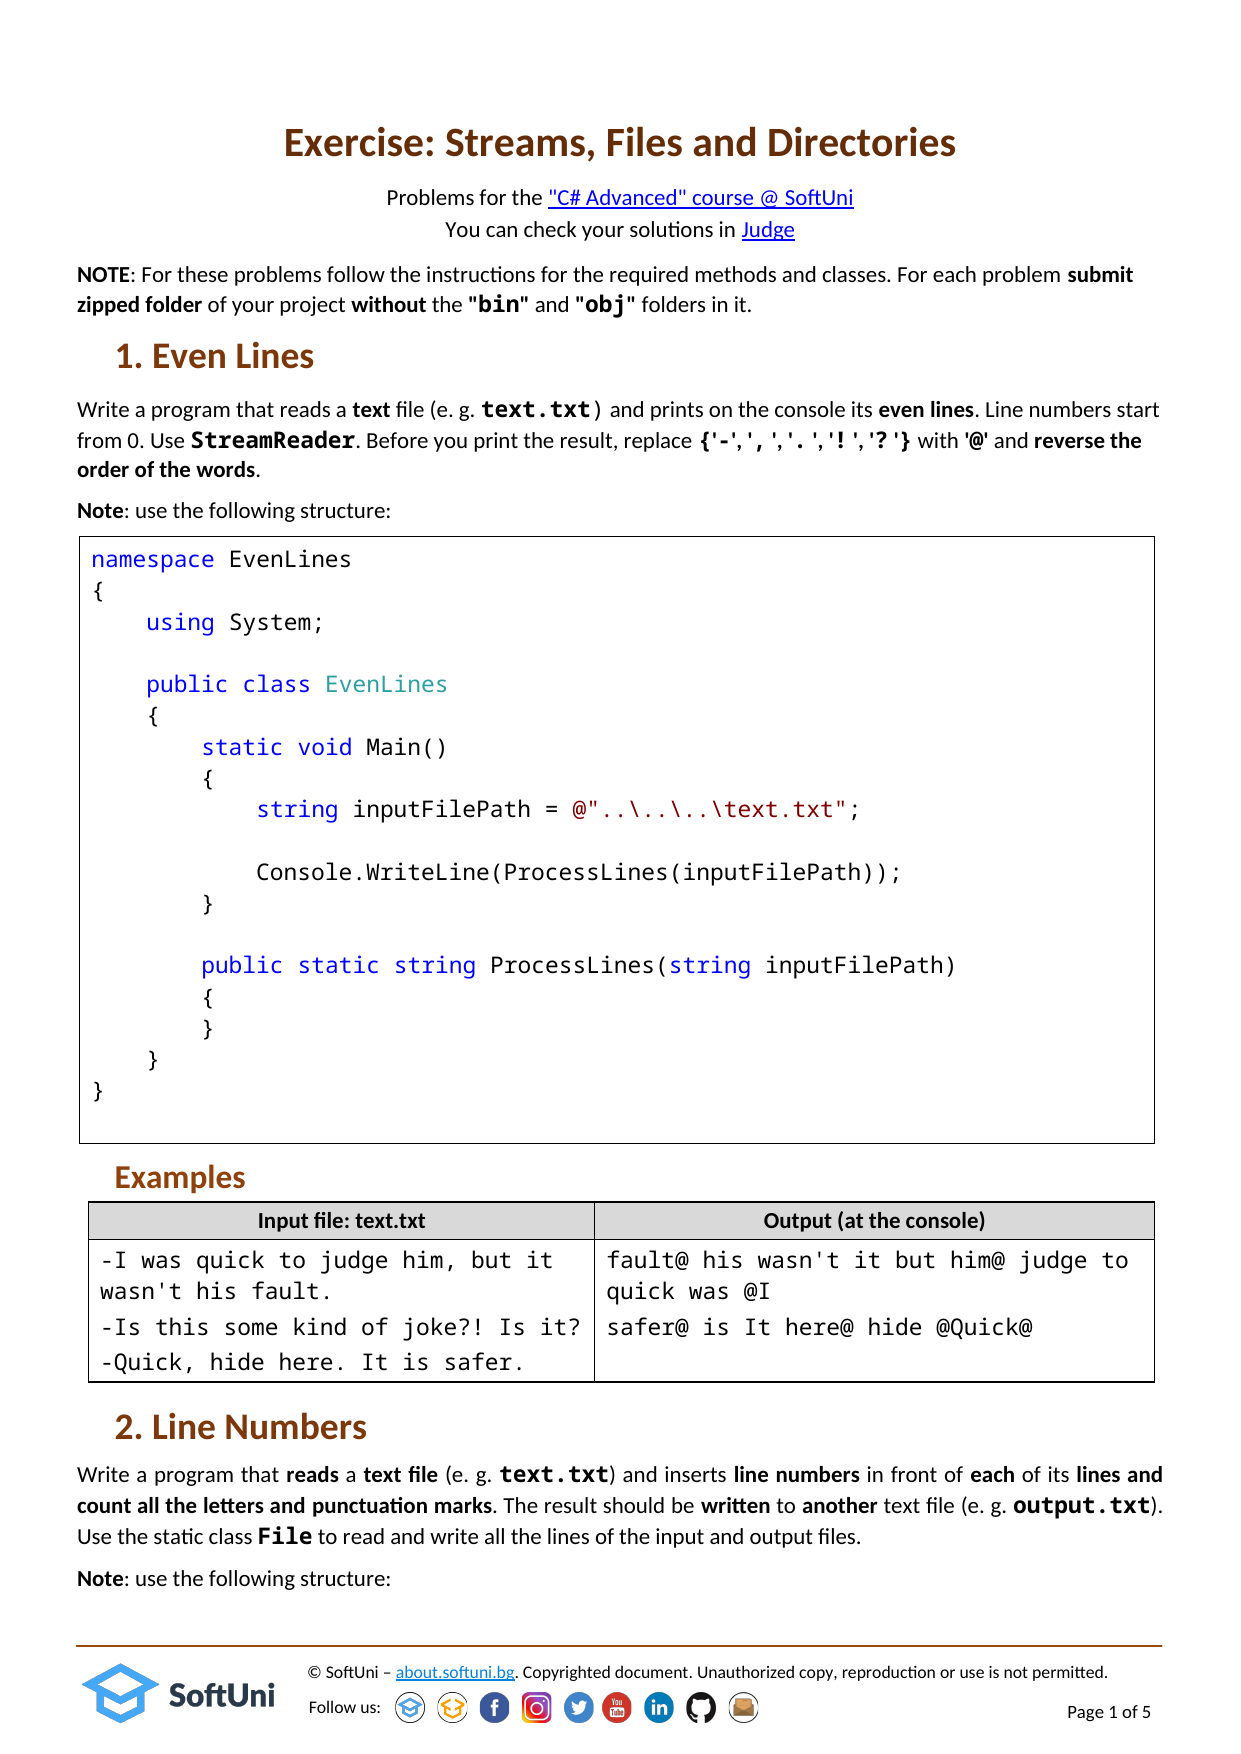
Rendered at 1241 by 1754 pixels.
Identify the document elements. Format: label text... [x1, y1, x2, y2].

subtitle Line Numbers [114, 1403, 1163, 1449]
table_cell fault@ his wasn't it but him@ judge to quick was @I safer@ is It here@ hide @Quick@ [595, 1240, 1154, 1381]
text Problems for the "C# Advanced" course @ SoftUni You can check your solutions in Judge [77, 183, 1163, 243]
picture [644, 1714, 653, 1723]
picture [479, 1692, 510, 1723]
table_header Output (at the console) [595, 1203, 1154, 1239]
picture [395, 1692, 425, 1723]
picture [665, 1714, 674, 1723]
picture [602, 1692, 632, 1723]
picture [644, 1692, 653, 1701]
picture [437, 1692, 468, 1723]
subtitle Exercise: Streams, Files and Directories [77, 116, 1163, 167]
picture [522, 1692, 552, 1723]
text NOTE: For these problems follow the instructions for the required methods and classes. For each problem submit zipped folder of your project without the "bin" and "obj" folders in it. [77, 260, 1163, 319]
picture [686, 1692, 716, 1723]
table_cell -I was quick to judge him, but it wasn't his fault. -Is this some kind of joke?! Is it? -Quick, hide here. It is safer. [89, 1240, 594, 1381]
table_header namespace EvenLines { using System; public class EvenLines { static void Main() { string inputFilePath = @"..\..\..\text.txt"; Console.WriteLine(ProcessLines(inputFilePath)); } public static string ProcessLines(string inputFilePath) { } } } [80, 537, 1154, 1143]
text Note: use the following structure: [77, 1564, 1163, 1592]
picture [665, 1692, 674, 1701]
text Write a program that reads a text file (e. g. text.txt) and inserts line numbers in front of each of its lines and count all the letters and punctuation marks. The result should be written to another text file (e. g. output.txt). Use the static class File to read and write all the lines of the input and output files. [77, 1457, 1163, 1551]
subtitle Examples [114, 1156, 1163, 1197]
picture [658, 1705, 667, 1714]
picture [564, 1692, 594, 1723]
text Note: use the following structure: [77, 496, 1163, 524]
table_header Input file: text.txt [89, 1203, 594, 1239]
text Write a program that reads a text file (e. g. text.txt) and prints on the console its even lines. Line numbers start from 0. Use StreamReader. Before you print the result, replace {'-', ', ', '. ', '! ', '? '} with '@' and reverse the order of the words. [77, 393, 1163, 483]
picture [75, 1658, 281, 1729]
picture [728, 1692, 759, 1723]
subtitle Even Lines [114, 332, 1163, 377]
